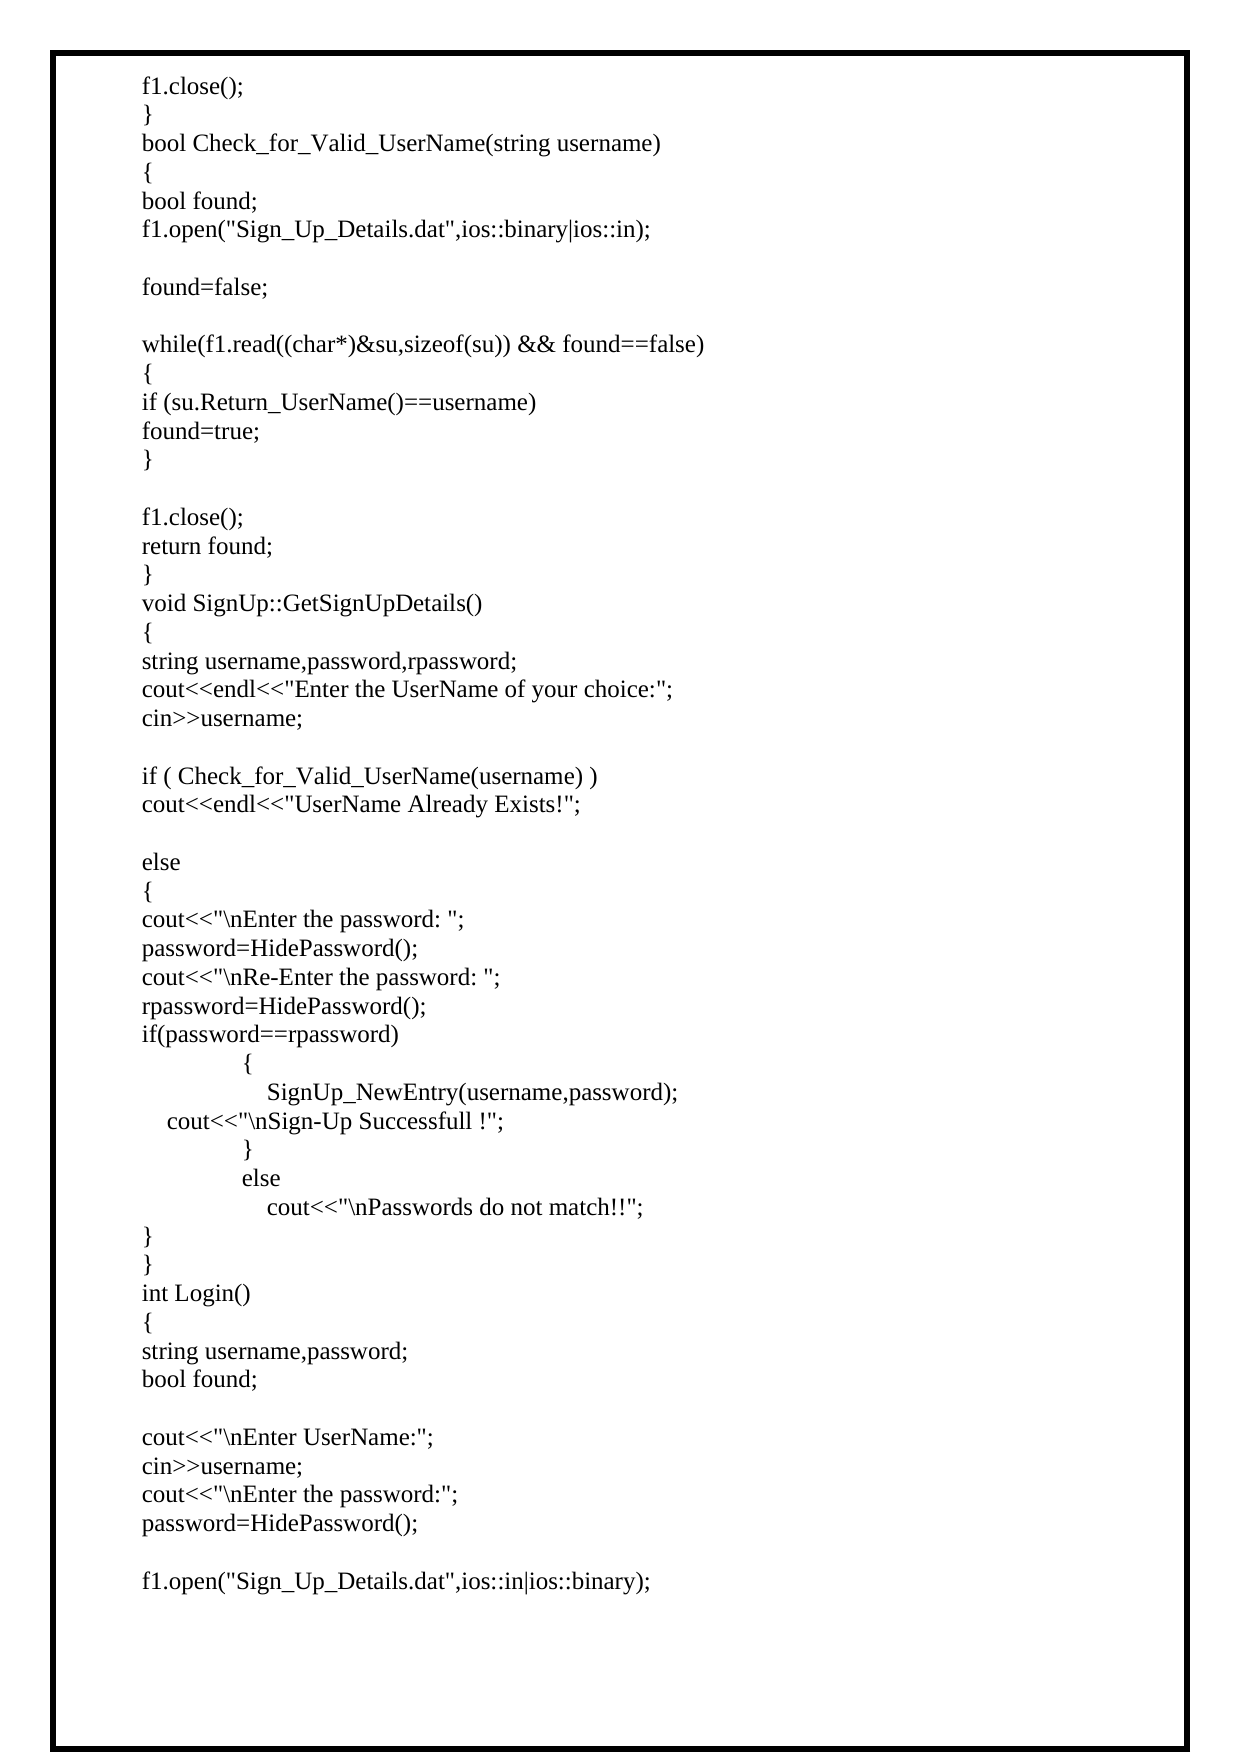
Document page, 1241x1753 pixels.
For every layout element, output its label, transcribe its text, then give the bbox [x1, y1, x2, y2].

text } [142, 99, 1159, 128]
text else [142, 1163, 1159, 1192]
text { [142, 1307, 1159, 1336]
text bool Check_for_Valid_UserName(string username) [142, 128, 1159, 157]
text f1.close(); [142, 502, 1159, 531]
text } [142, 1134, 1159, 1163]
text else [142, 847, 1159, 876]
text cout<<"\nRe-Enter the password: "; [142, 962, 1159, 991]
text password=HidePassword(); [142, 933, 1159, 962]
text { [142, 876, 1159, 904]
text { [142, 358, 1159, 387]
text cout<<endl<<"Enter the UserName of your choice:"; [142, 674, 1159, 703]
text cout<<endl<<"UserName Already Exists!"; [142, 789, 1159, 818]
text bool found; [142, 186, 1159, 214]
text string username,password,rpassword; [142, 646, 1159, 674]
text cout<<"\nEnter UserName:"; [142, 1422, 1159, 1451]
text cin>>username; [142, 703, 1159, 732]
text int Login() [142, 1278, 1159, 1307]
text { [142, 1048, 1159, 1077]
text rpassword=HidePassword(); [142, 991, 1159, 1019]
text if ( Check_for_Valid_UserName(username) ) [142, 761, 1159, 789]
text cout<<"\nPasswords do not match!!"; [142, 1192, 1159, 1221]
text cout<<"\nEnter the password:"; [142, 1479, 1159, 1508]
text cin>>username; [142, 1451, 1159, 1479]
text } [142, 1221, 1159, 1249]
text cout<<"\nSign-Up Successfull !"; [142, 1106, 1159, 1134]
text } [142, 559, 1159, 588]
text { [142, 157, 1159, 186]
text bool found; [142, 1364, 1159, 1393]
text string username,password; [142, 1336, 1159, 1364]
text return found; [142, 531, 1159, 559]
text } [142, 1249, 1159, 1278]
text void SignUp::GetSignUpDetails() [142, 588, 1159, 617]
text f1.open("Sign_Up_Details.dat",ios::binary|ios::in); [142, 214, 1159, 243]
text f1.open("Sign_Up_Details.dat",ios::in|ios::binary); [142, 1566, 1159, 1594]
text if(password==rpassword) [142, 1019, 1159, 1048]
text f1.close(); [142, 71, 1159, 99]
text password=HidePassword(); [142, 1508, 1159, 1537]
text if (su.Return_UserName()==username) [142, 387, 1159, 416]
text while(f1.read((char*)&su,sizeof(su)) && found==false) [142, 329, 1159, 358]
text found=false; [142, 272, 1159, 301]
text } [142, 444, 1159, 473]
text cout<<"\nEnter the password: "; [142, 904, 1159, 933]
text { [142, 617, 1159, 646]
text found=true; [142, 416, 1159, 444]
text SignUp_NewEntry(username,password); [142, 1077, 1159, 1106]
